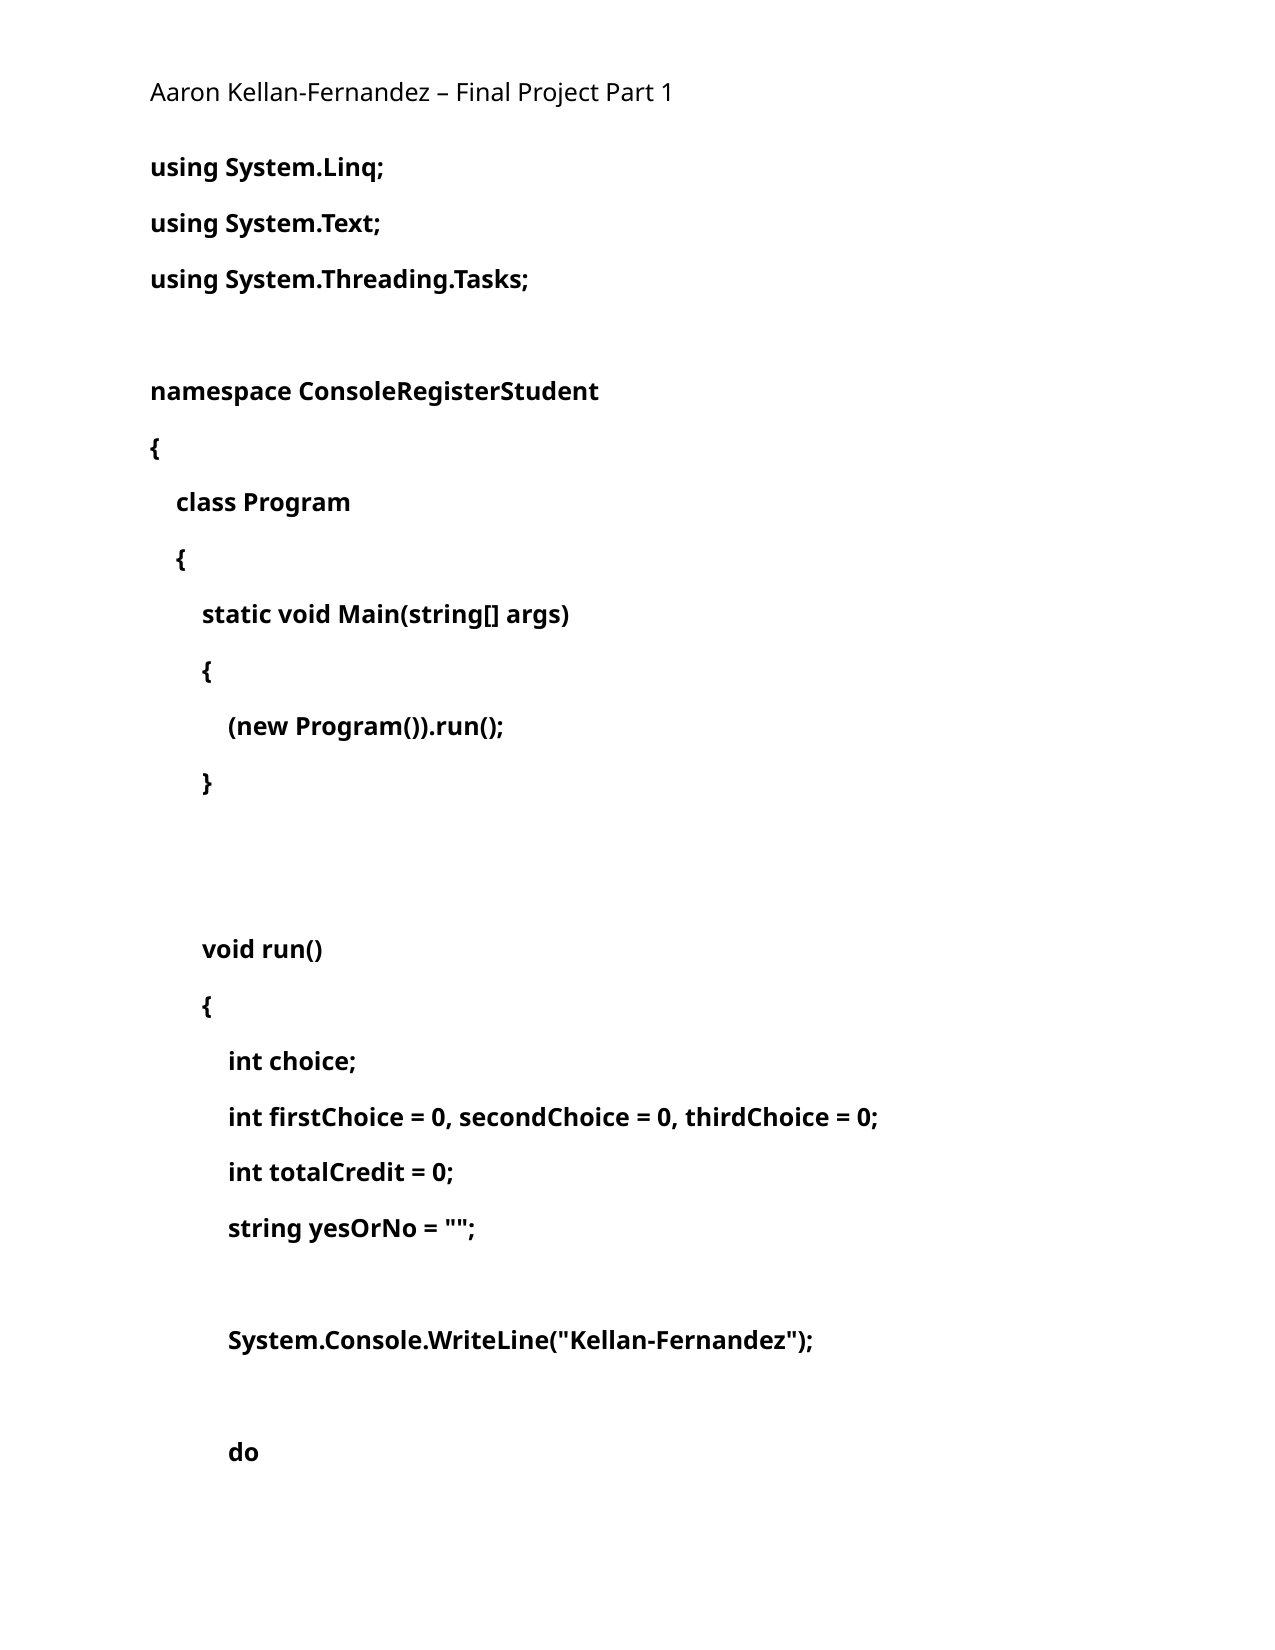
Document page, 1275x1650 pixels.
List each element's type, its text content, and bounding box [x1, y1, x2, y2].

text (new Program()).run(); [150, 708, 1125, 742]
text System.Console.WriteLine("Kellan-Fernandez"); [150, 1322, 1125, 1357]
text int totalCredit = 0; [150, 1155, 1125, 1189]
text using System.Text; [150, 206, 1125, 240]
text using System.Linq; [150, 150, 1125, 184]
text class Program [150, 485, 1125, 519]
text string yesOrNo = ""; [150, 1211, 1125, 1245]
text void run() [150, 932, 1125, 966]
text { [150, 429, 1125, 463]
text static void Main(string[] args) [150, 597, 1125, 631]
text { [150, 987, 1125, 1022]
text do [150, 1434, 1125, 1468]
text namespace ConsoleRegisterStudent [150, 373, 1125, 407]
text int choice; [150, 1043, 1125, 1077]
text using System.Threading.Tasks; [150, 262, 1125, 296]
text { [150, 541, 1125, 575]
text int firstChoice = 0, secondChoice = 0, thirdChoice = 0; [150, 1099, 1125, 1133]
text { [150, 652, 1125, 687]
text } [150, 764, 1125, 798]
